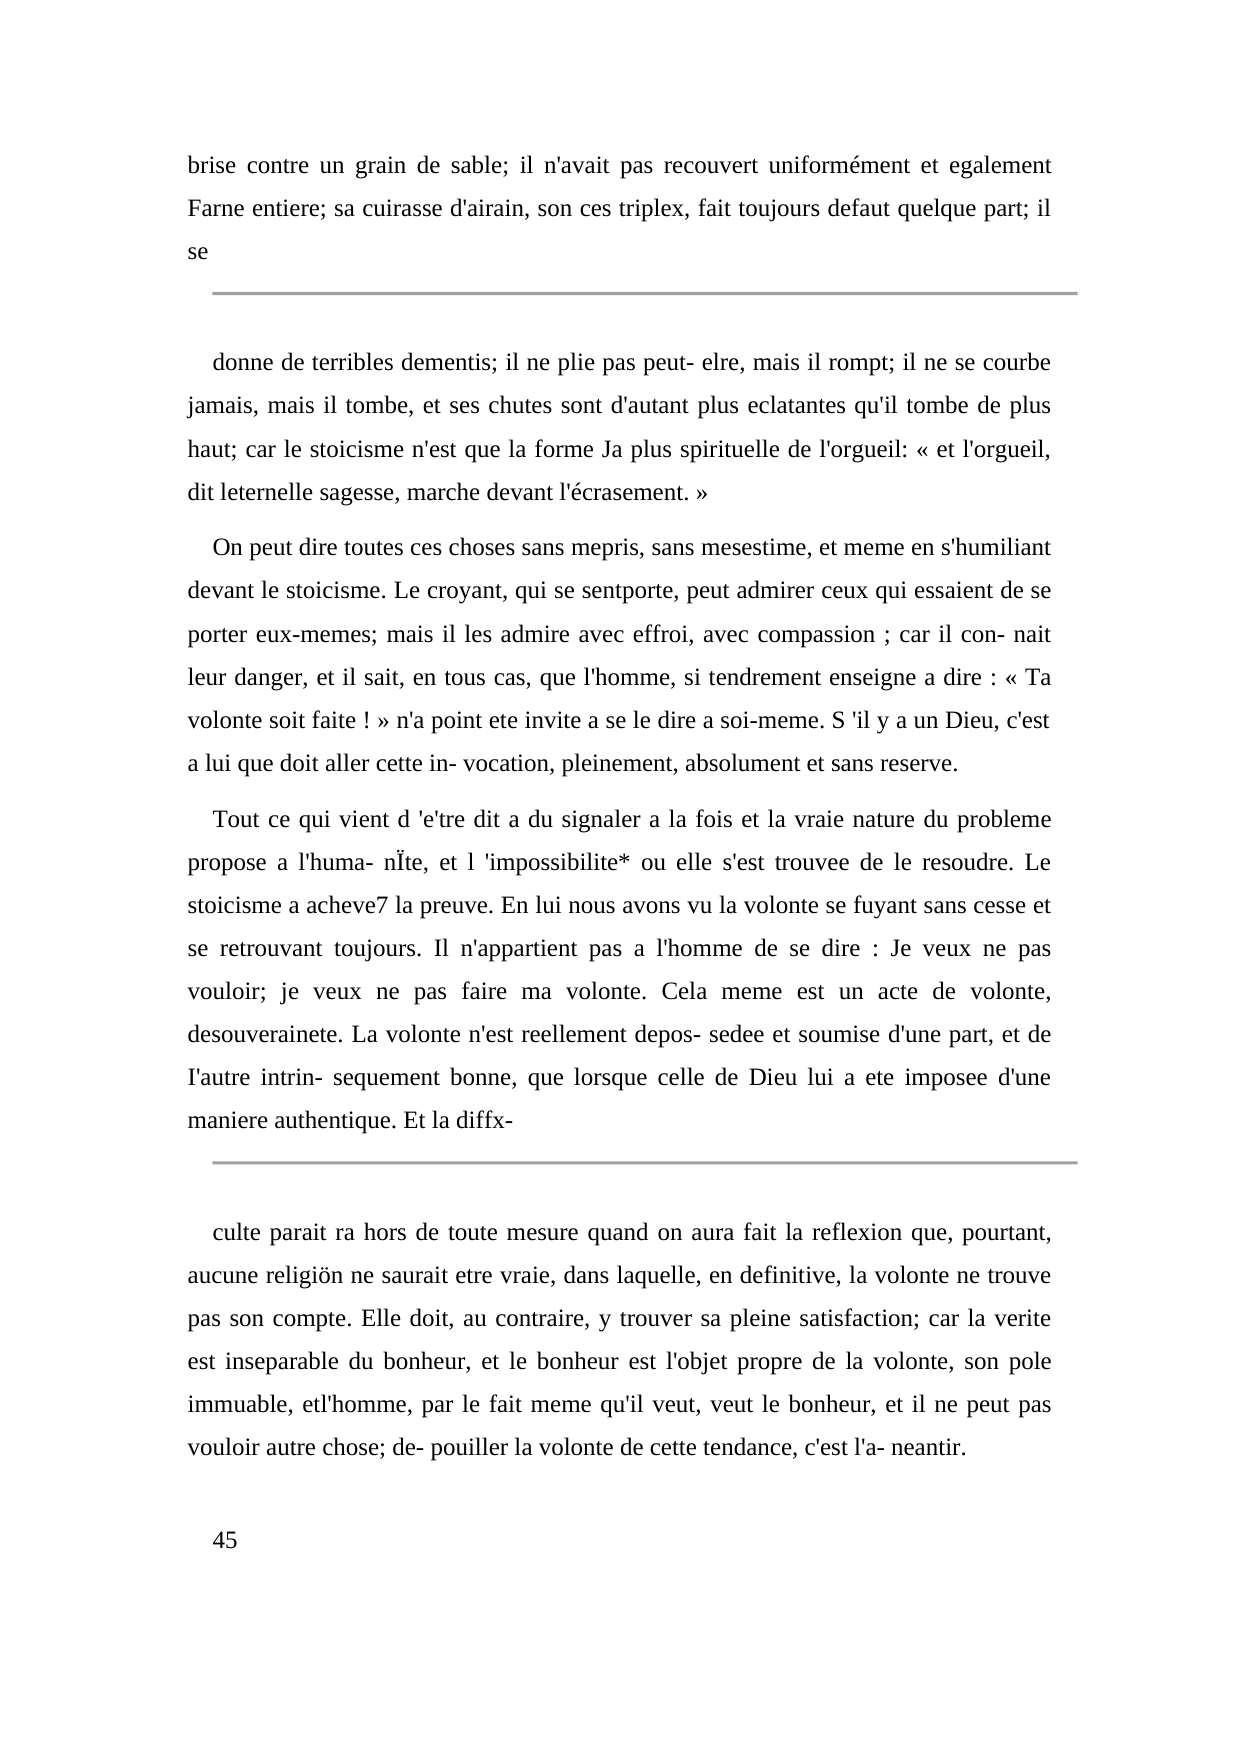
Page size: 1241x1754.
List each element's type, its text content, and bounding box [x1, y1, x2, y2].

text culte parait ra hors de toute mesure quand on aura fait la reflexion que, pourtant, aucune religiön ne saurait etre vraie, dans laquelle, en definitive, la volonte ne trouve pas son compte. Elle doit, au contraire, y trouver sa pleine satisfaction; car la verite est inseparable du bonheur, et le bonheur est l'objet propre de la volonte, son pole immuable, etl'homme, par le fait meme qu'il veut, veut le bonheur, et il ne peut pas vouloir autre chose; de- pouiller la volonte de cette tendance, c'est l'a- neantir. [187, 1217, 1053, 1461]
text On peut dire toutes ces choses sans mepris, sans mesestime, et meme en s'humiliant devant le stoicisme. Le croyant, qui se sentporte, peut admirer ceux qui essaient de se porter eux-memes; mais il les admire avec effroi, avec compassion ; car il con- nait leur danger, et il sait, en tous cas, que l'homme, si tendrement enseigne a dire : « Ta volonte soit faite ! » n'a point ete invite a se le dire a soi-meme. S 'il y a un Dieu, c'est a lui que doit aller cette in- vocation, pleinement, absolument et sans reserve. [187, 532, 1053, 777]
text donne de terribles dementis; il ne plie pas peut- elre, mais il rompt; il ne se courbe jamais, mais il tombe, et ses chutes sont d'autant plus eclatantes qu'il tombe de plus haut; car le stoicisme n'est que la forme Ja plus spirituelle de l'orgueil: « et l'orgueil, dit leternelle sagesse, marche devant l'écrasement. » [187, 347, 1053, 506]
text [187, 150, 1053, 265]
text Tout ce qui vient d 'e'tre dit a du signaler a la fois et la vraie nature du probleme propose a l'huma- nÏte, et l 'impossibilite* ou elle s'est trouvee de le resoudre. Le stoicisme a acheve7 la preuve. En lui nous avons vu la volonte se fuyant sans cesse et se retrouvant toujours. Il n'appartient pas a l'homme de se dire : Je veux ne pas vouloir; je veux ne pas faire ma volonte. Cela meme est un acte de volonte, desouverainete. La volonte n'est reellement depos- sedee et soumise d'une part, et de I'autre intrin- sequement bonne, que lorsque celle de Dieu lui a ete imposee d'une maniere authentique. Et la diffx- [187, 804, 1053, 1134]
